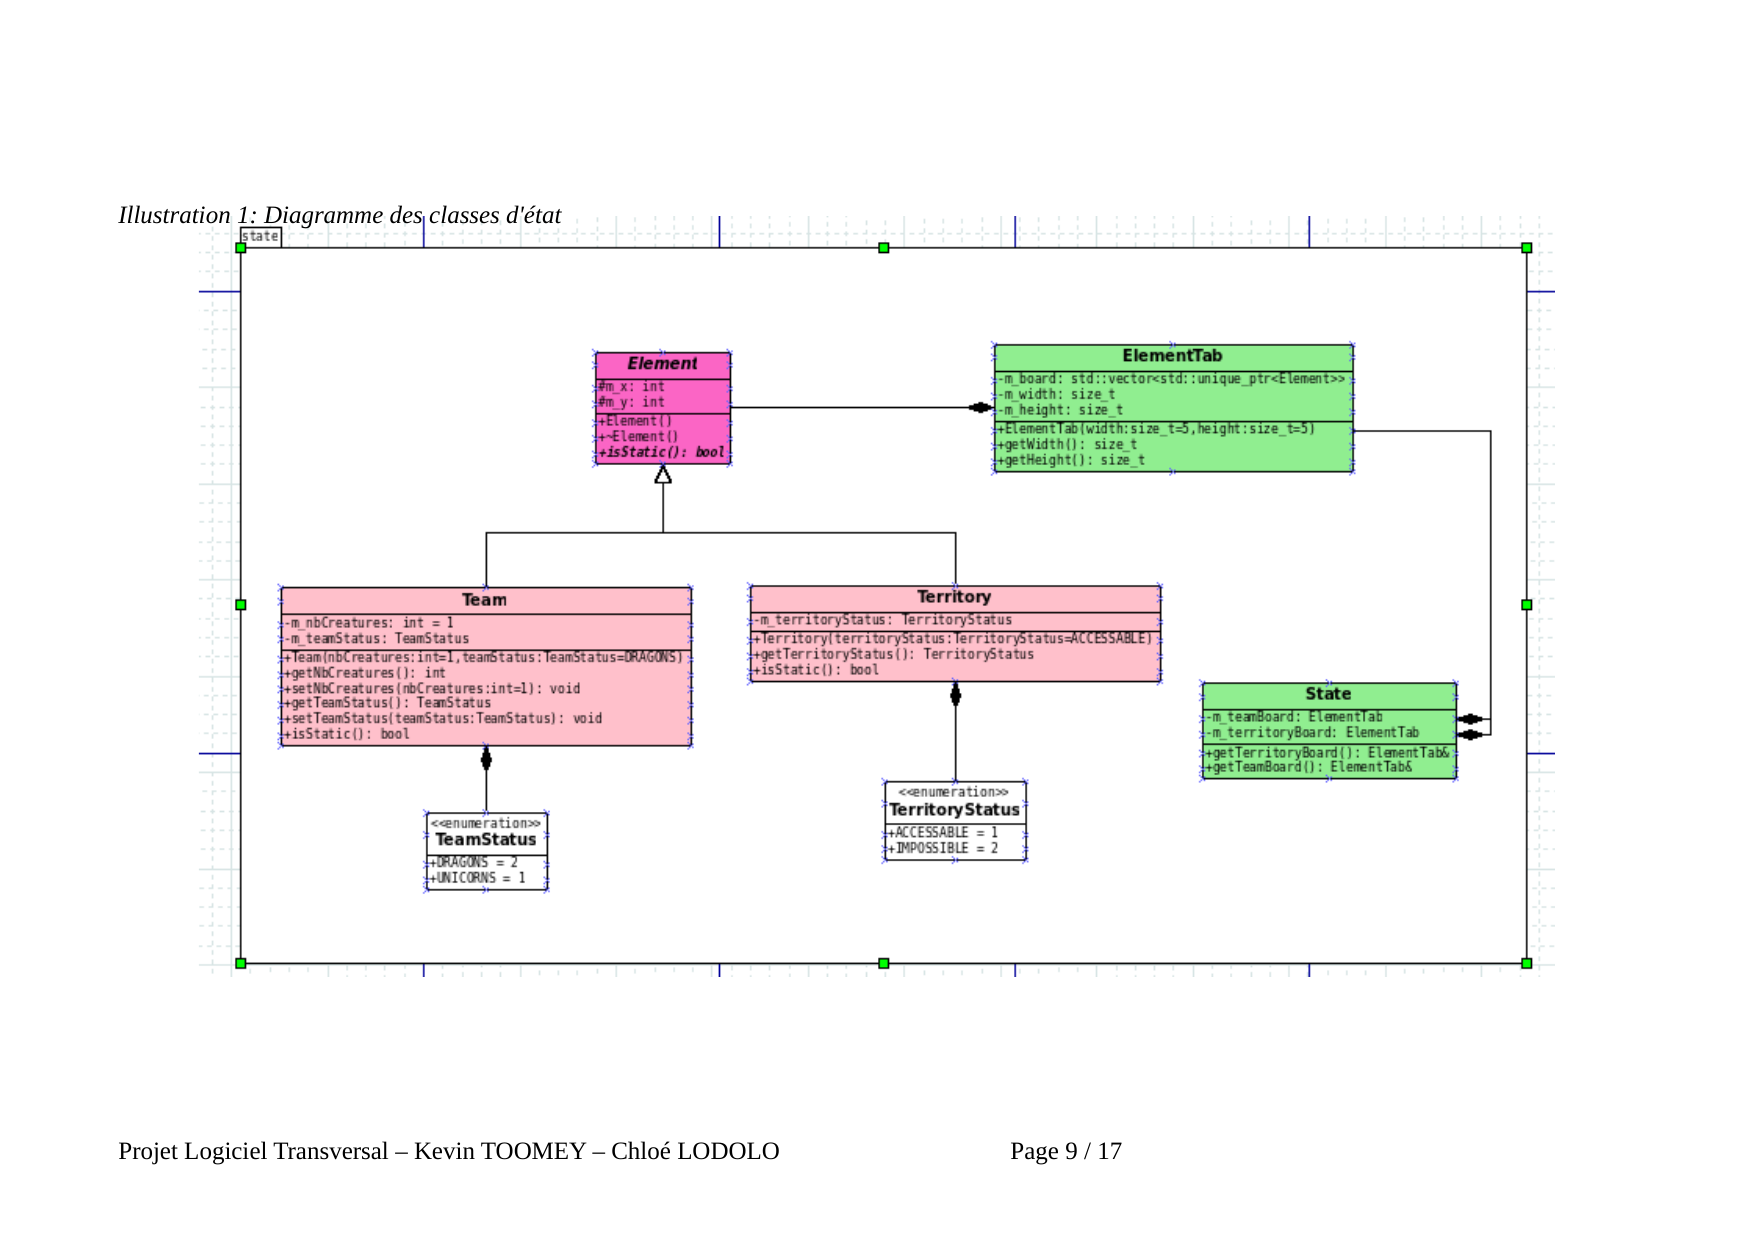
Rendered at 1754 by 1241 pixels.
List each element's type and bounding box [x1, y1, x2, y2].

picture [208, 216, 215, 222]
picture [268, 216, 279, 222]
picture [198, 216, 1555, 977]
